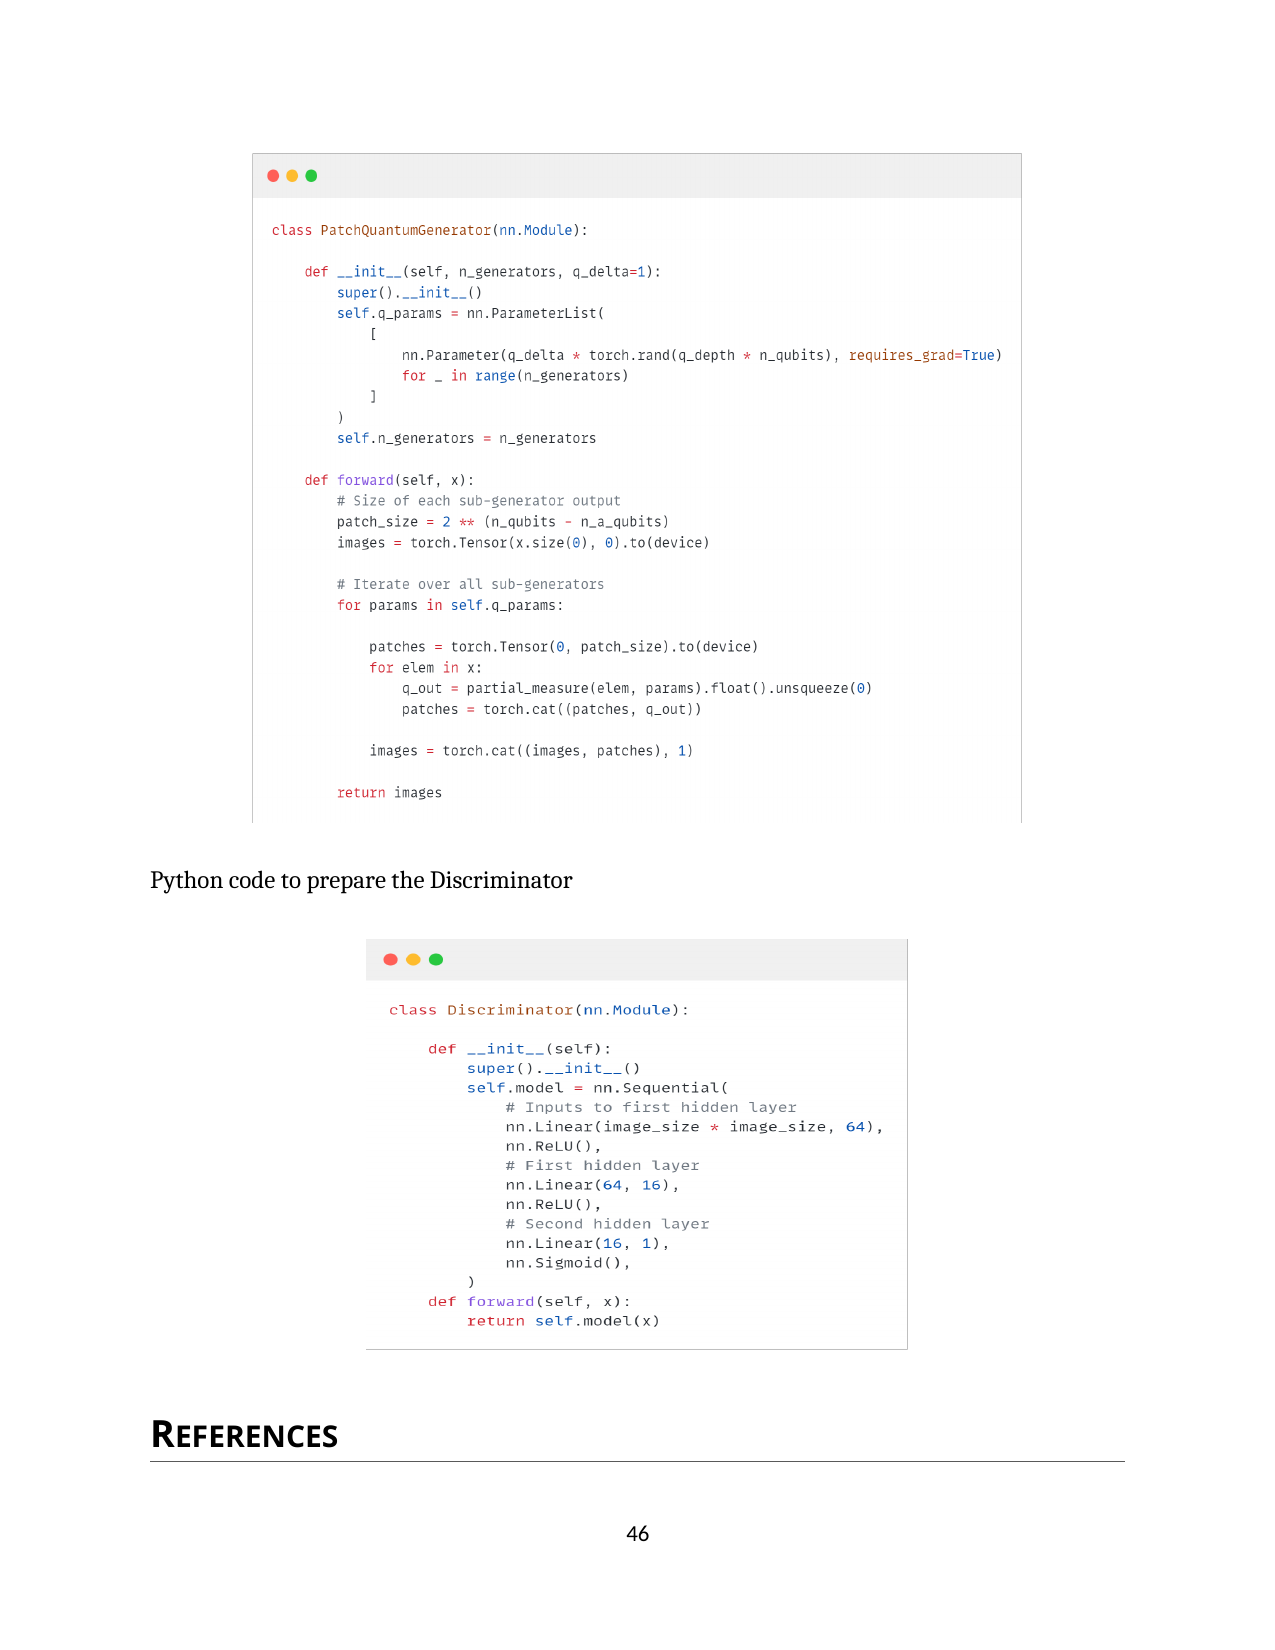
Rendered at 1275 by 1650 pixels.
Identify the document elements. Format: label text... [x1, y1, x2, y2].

text Python code to prepare the Discriminator [150, 866, 1125, 895]
picture [361, 934, 914, 1357]
picture [244, 150, 1030, 828]
